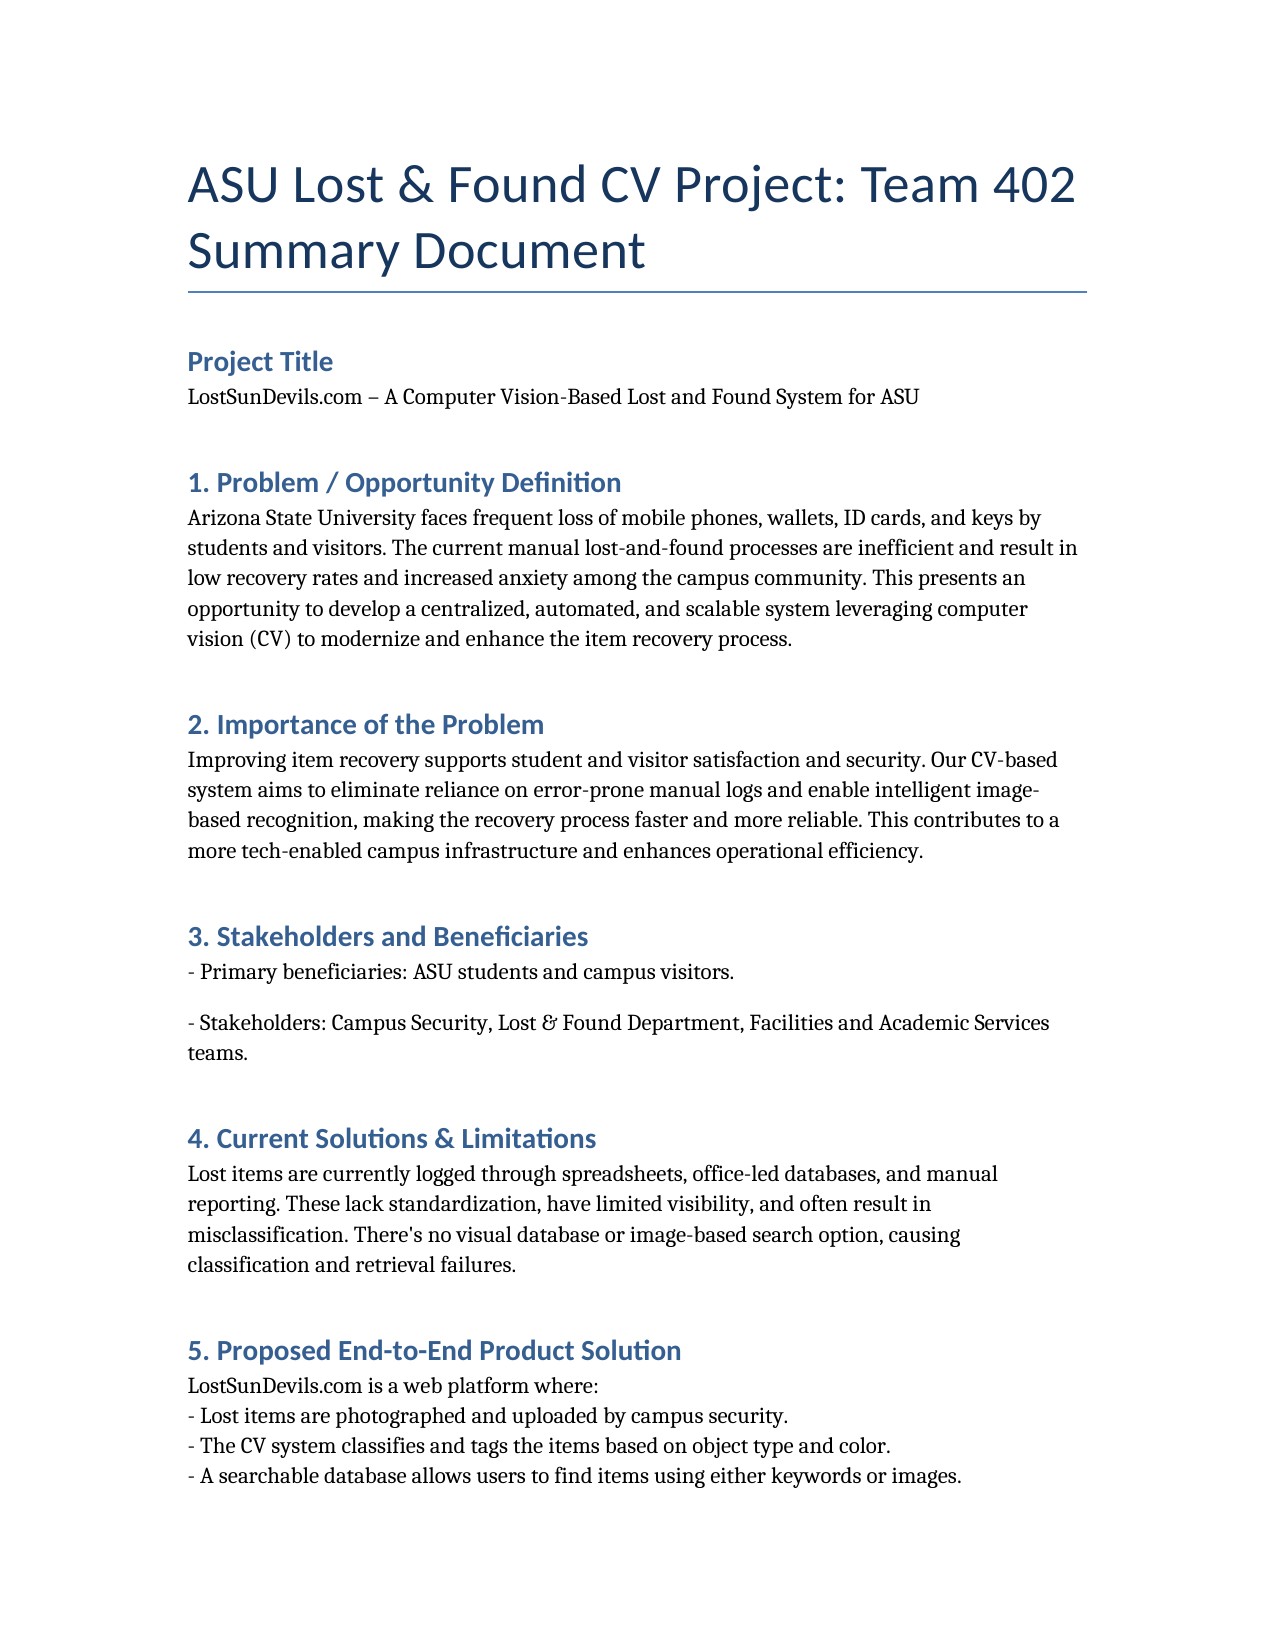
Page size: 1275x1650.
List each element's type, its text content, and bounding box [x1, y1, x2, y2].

text Lost items are currently logged through spreadsheets, office-led databases, and manual reporting. These lack standardization, have limited visibility, and often result in misclassification. There's no visual database or image-based search option, causing classification and retrieval failures. [187, 1161, 1087, 1278]
text Arizona State University faces frequent loss of mobile phones, wallets, ID cards, and keys by students and visitors. The current manual lost-and-found processes are inefficient and result in low recovery rates and increased anxiety among the campus community. This presents an opportunity to develop a centralized, automated, and scalable system leveraging computer vision (CV) to modernize and enhance the item recovery process. [187, 505, 1087, 652]
subtitle 2. Importance of the Problem [187, 706, 1087, 741]
subtitle 5. Proposed End-to-End Product Solution [187, 1332, 1087, 1367]
subtitle 3. Stakeholders and Beneficiaries [187, 918, 1087, 953]
text LostSunDevils.com – A Computer Vision-Based Lost and Found System for ASU [187, 384, 1087, 410]
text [187, 1373, 1087, 1490]
text - Primary beneficiaries: ASU students and campus visitors. [187, 958, 1087, 985]
subtitle 1. Problem / Opportunity Definition [187, 464, 1087, 499]
subtitle 4. Current Solutions & Limitations [187, 1120, 1087, 1156]
subtitle Project Title [187, 343, 1087, 378]
text Improving item recovery supports student and visitor satisfaction and security. Our CV-based system aims to eliminate reliance on error-prone manual logs and enable intelligent image-based recognition, making the recovery process faster and more reliable. This contributes to a more tech-enabled campus infrastructure and enhances operational efficiency. [187, 747, 1087, 864]
title ASU Lost & Found CV Project: Team 402 Summary Document [187, 150, 1087, 293]
text - Stakeholders: Campus Security, Lost & Found Department, Facilities and Academic Services teams. [187, 1009, 1087, 1066]
